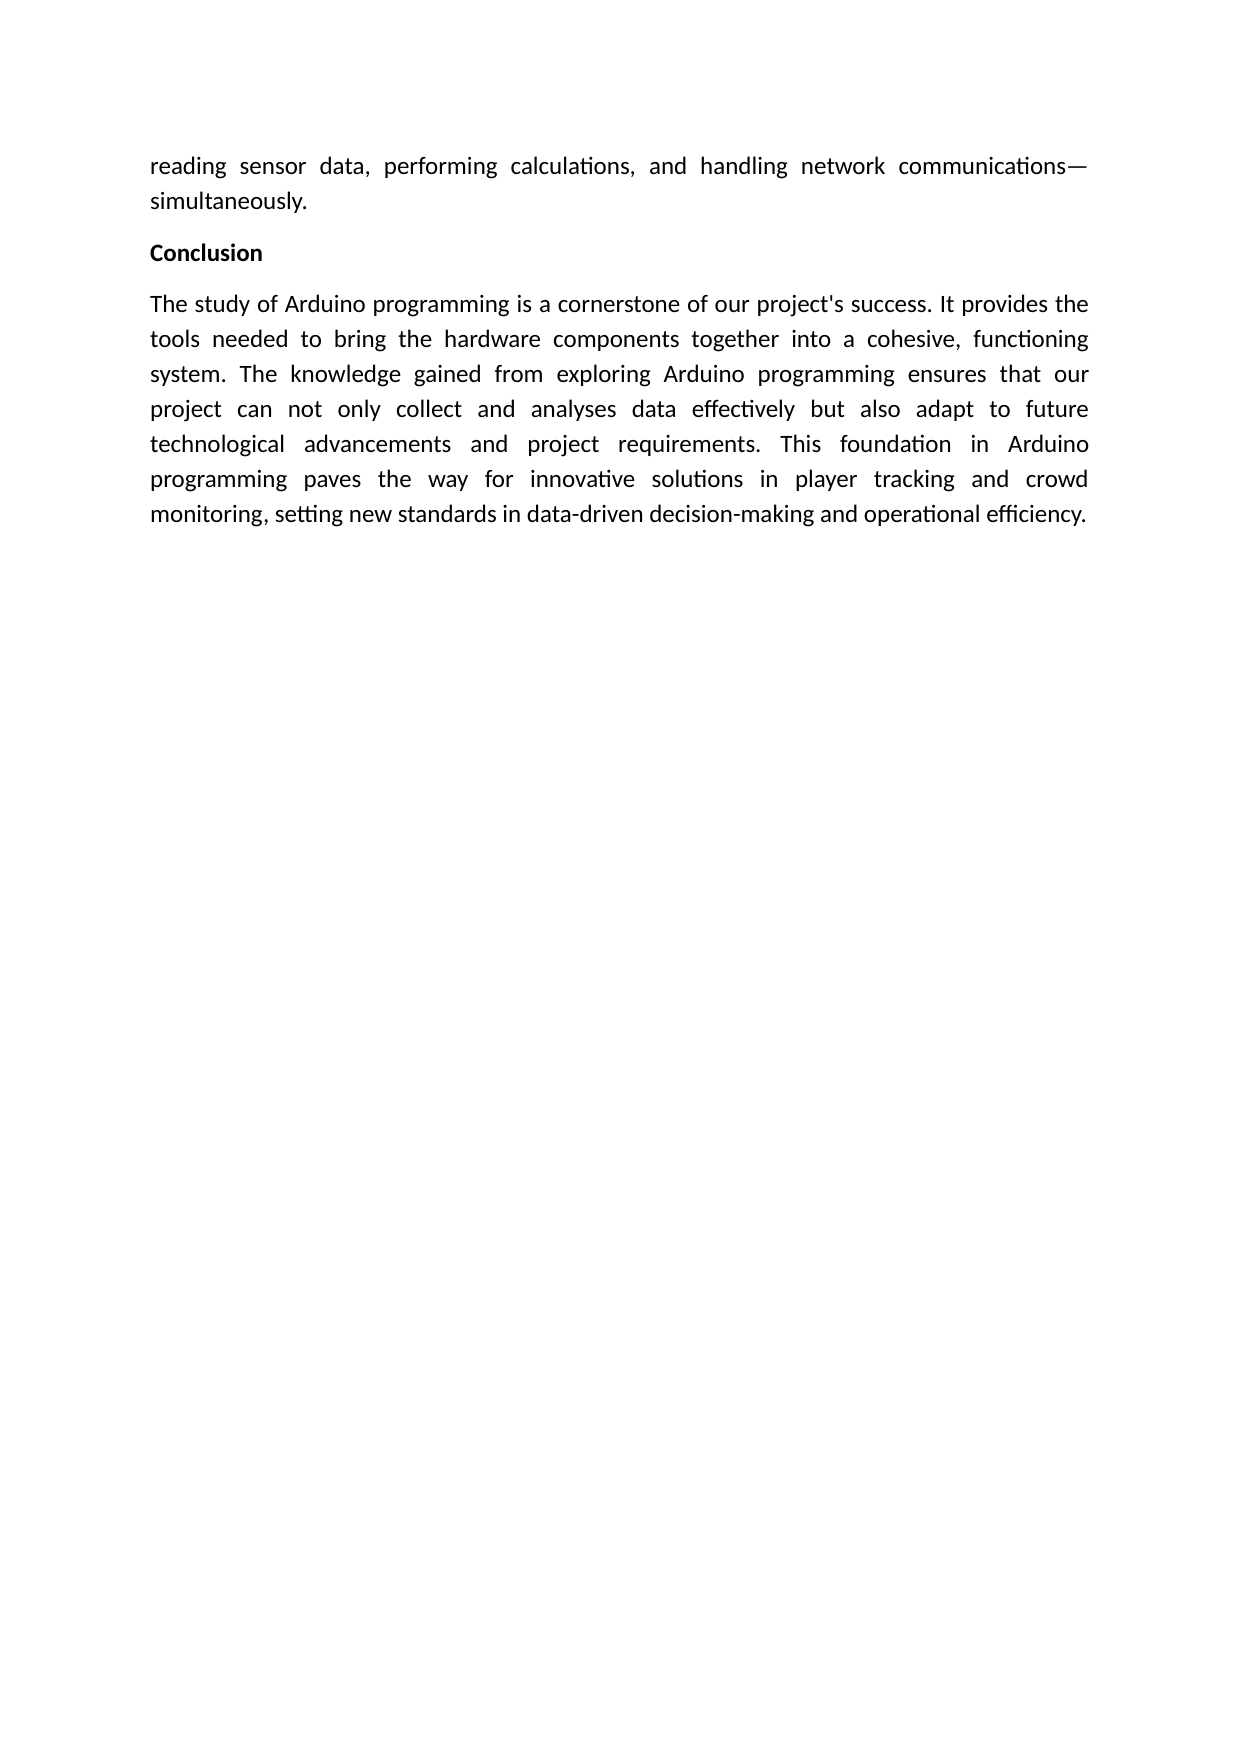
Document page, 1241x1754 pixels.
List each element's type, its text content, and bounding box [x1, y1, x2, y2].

text The study of Arduino programming is a cornerstone of our project's success. It provides the tools needed to bring the hardware components together into a cohesive, functioning system. The knowledge gained from exploring Arduino programming ensures that our project can not only collect and analyses data effectively but also adapt to future technological advancements and project requirements. This foundation in Arduino programming paves the way for innovative solutions in player tracking and crowd monitoring, setting new standards in data-driven decision-making and operational efficiency. [150, 288, 1090, 529]
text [150, 150, 1090, 216]
text Conclusion [150, 237, 1090, 267]
